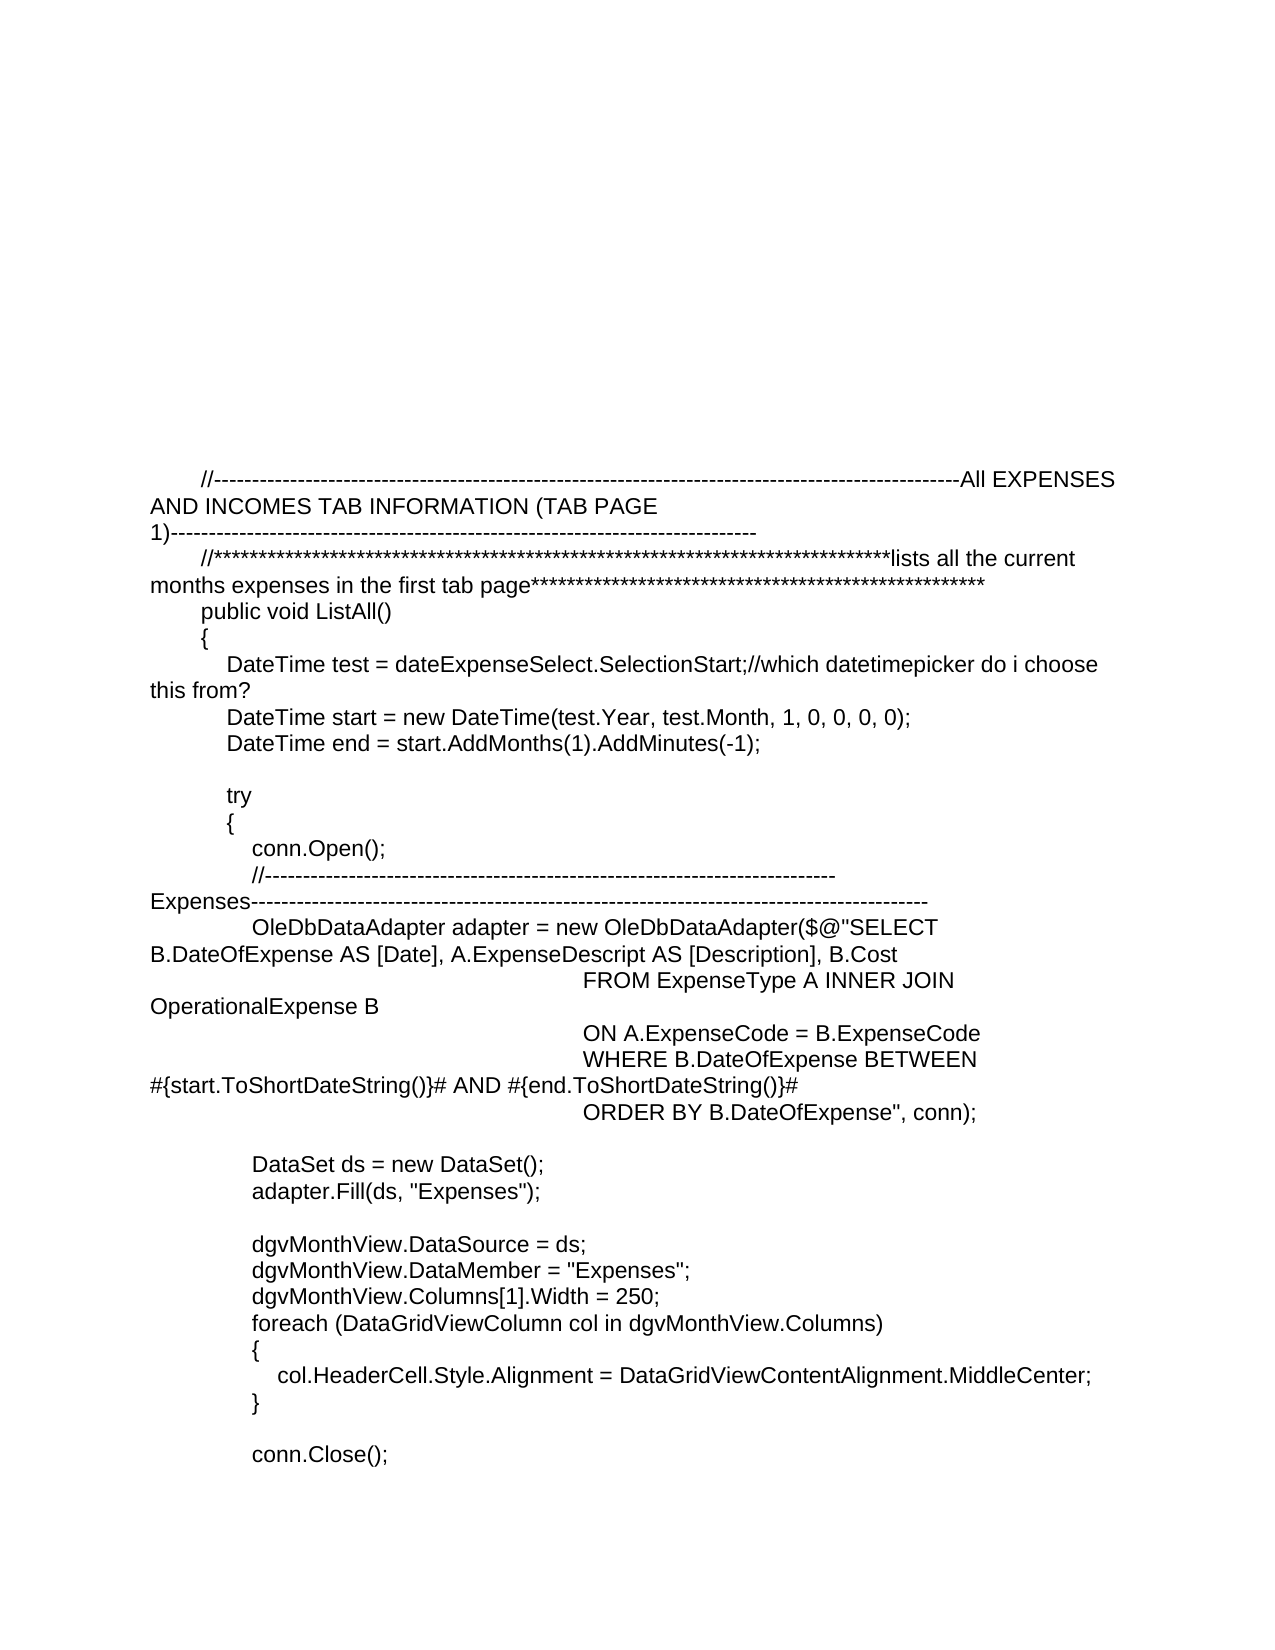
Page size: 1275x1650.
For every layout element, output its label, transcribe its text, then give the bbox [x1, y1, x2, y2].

text foreach (DataGridViewColumn col in dgvMonthView.Columns) [150, 1309, 1125, 1336]
text { [150, 1336, 1125, 1362]
text ORDER BY B.DateOfExpense", conn); [150, 1099, 1125, 1125]
text //---------------------------------------------------------------------------Expenses----------------------------------------------------------------------------------------- [150, 862, 1125, 914]
text DateTime start = new DateTime(test.Year, test.Month, 1, 0, 0, 0, 0); [150, 703, 1125, 730]
text { [150, 624, 1125, 651]
text dgvMonthView.DataMember = "Expenses"; [150, 1257, 1125, 1283]
text } [150, 1389, 1125, 1415]
text adapter.Fill(ds, "Expenses"); [150, 1178, 1125, 1204]
text DateTime test = dateExpenseSelect.SelectionStart;//which datetimepicker do i choose this from? [150, 651, 1125, 703]
text DateTime end = start.AddMonths(1).AddMinutes(-1); [150, 730, 1125, 756]
text FROM ExpenseType A INNER JOIN OperationalExpense B [150, 967, 1125, 1020]
text dgvMonthView.DataSource = ds; [150, 1231, 1125, 1257]
text //****************************************************************************lists all the current months expenses in the first tab page*************************************************** [150, 545, 1125, 598]
text conn.Open(); [150, 835, 1125, 862]
text col.HeaderCell.Style.Alignment = DataGridViewContentAlignment.MiddleCenter; [150, 1362, 1125, 1389]
text OleDbDataAdapter adapter = new OleDbDataAdapter($@"SELECT B.DateOfExpense AS [Date], A.ExpenseDescript AS [Description], B.Cost [150, 914, 1125, 967]
text conn.Close(); [150, 1441, 1125, 1468]
text public void ListAll() [150, 598, 1125, 624]
text //--------------------------------------------------------------------------------------------------All EXPENSES AND INCOMES TAB INFORMATION (TAB PAGE 1)----------------------------------------------------------------------------- [150, 466, 1125, 545]
text WHERE B.DateOfExpense BETWEEN #{start.ToShortDateString()}# AND #{end.ToShortDateString()}# [150, 1046, 1125, 1099]
text ON A.ExpenseCode = B.ExpenseCode [150, 1020, 1125, 1046]
text dgvMonthView.Columns[1].Width = 250; [150, 1283, 1125, 1309]
text DataSet ds = new DataSet(); [150, 1151, 1125, 1178]
text try [150, 782, 1125, 809]
text { [150, 809, 1125, 835]
